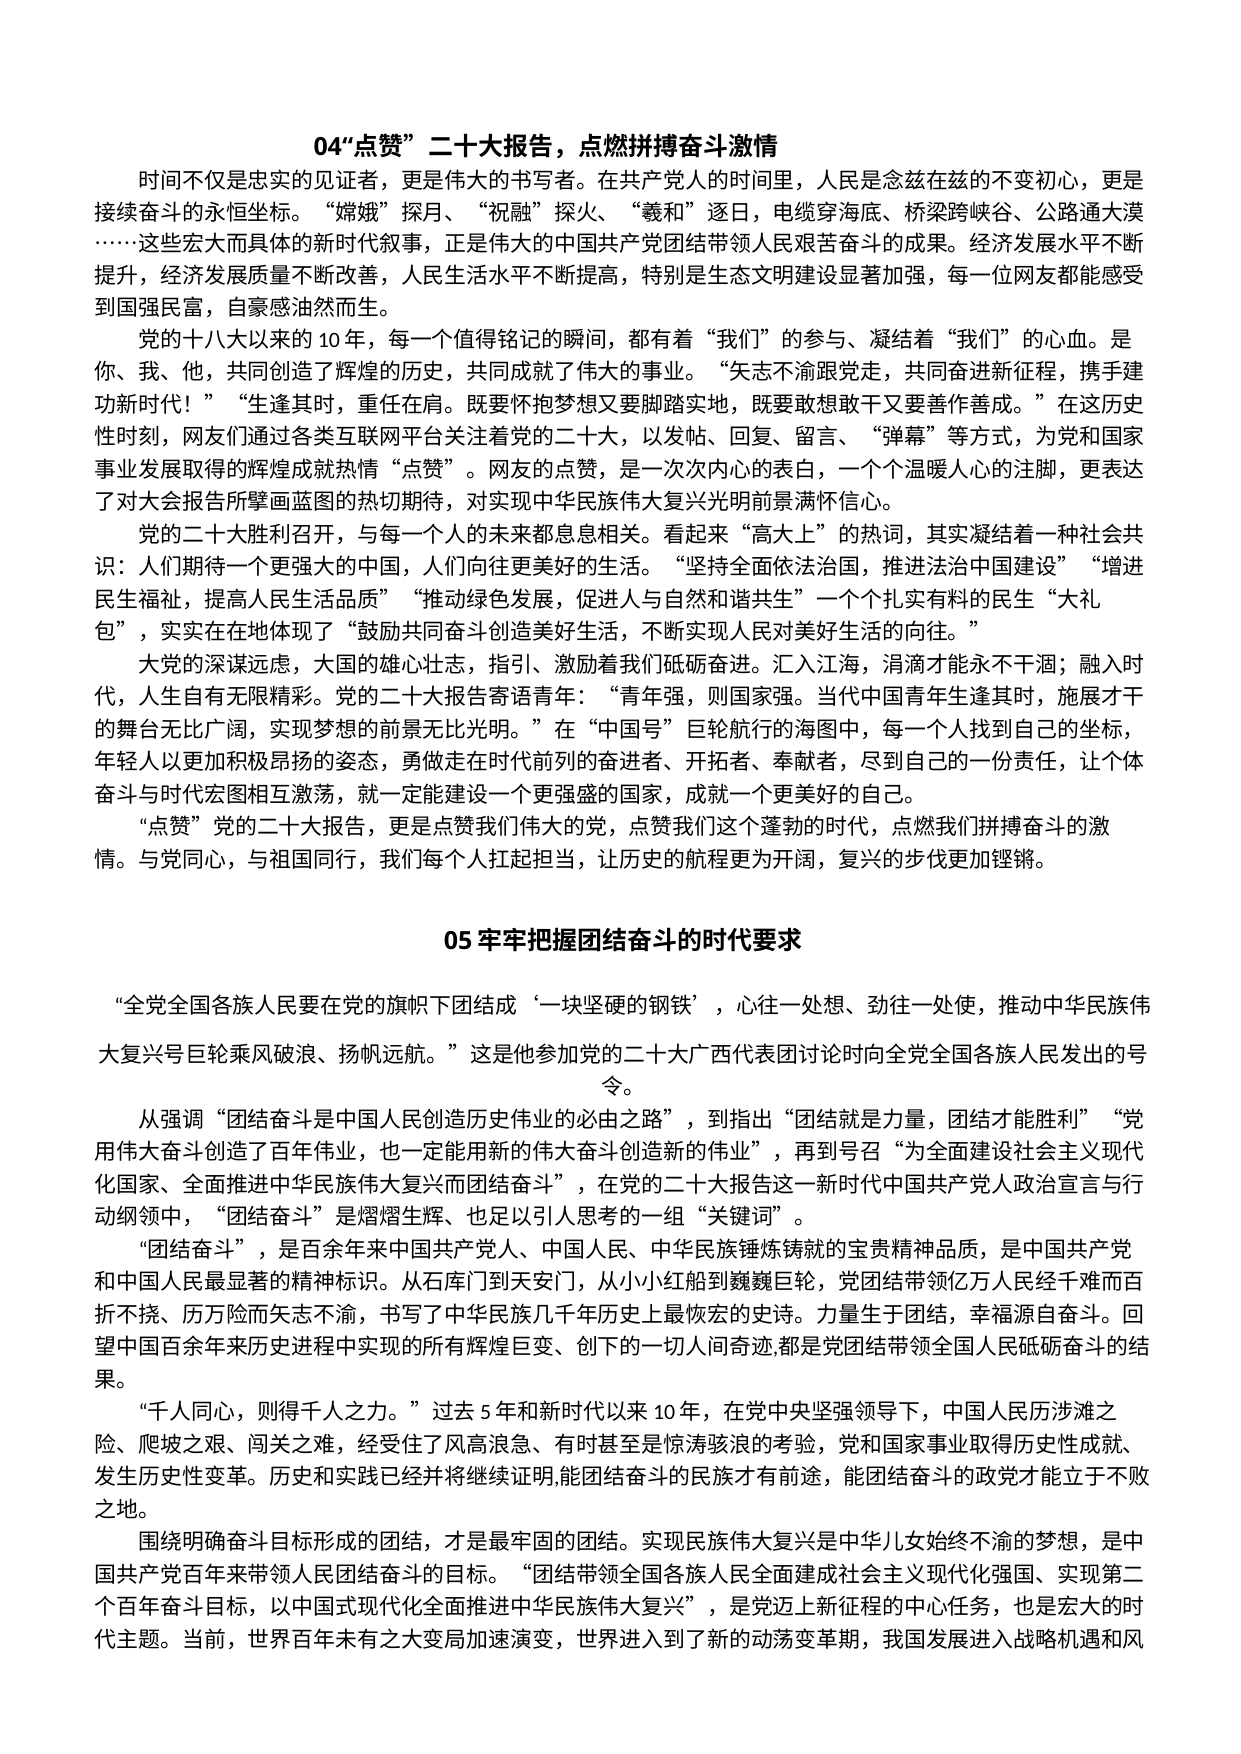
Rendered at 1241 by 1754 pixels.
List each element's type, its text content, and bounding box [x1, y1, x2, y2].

text 从强调“团结奋斗是中国人民创造历史伟业的必由之路”，到指出“团结就是力量，团结才能胜利”“党用伟大奋斗创造了百年伟业，也一定能用新的伟大奋斗创造新的伟业”，再到号召“为全面建设社会主义现代化国家、全面推进中华民族伟大复兴而团结奋斗”，在党的二十大报告这一新时代中国共产党人政治宣言与行动纲领中，“团结奋斗”是熠熠生辉、也足以引人思考的一组“关键词”。 [94, 1101, 1152, 1231]
text 时间不仅是忠实的见证者，更是伟大的书写者。在共产党人的时间里，人民是念兹在兹的不变初心，更是接续奋斗的永恒坐标。“嫦娥”探月、“祝融”探火、“羲和”逐日，电缆穿海底、桥梁跨峡谷、公路通大漠……这些宏大而具体的新时代叙事，正是伟大的中国共产党团结带领人民艰苦奋斗的成果。经济发展水平不断提升，经济发展质量不断改善，人民生活水平不断提高，特别是生态文明建设显著加强，每一位网友都能感受到国强民富，自豪感油然而生。 [94, 163, 1152, 321]
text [94, 1524, 1152, 1654]
text 党的二十大胜利召开，与每一个人的未来都息息相关。看起来“高大上”的热词，其实凝结着一种社会共识：人们期待一个更强大的中国，人们向往更美好的生活。“坚持全面依法治国，推进法治中国建设”“增进民生福祉，提高人民生活品质”“推动绿色发展，促进人与自然和谐共生”一个个扎实有料的民生“大礼包”，实实在在地体现了“鼓励共同奋斗创造美好生活，不断实现人民对美好生活的向往。” [94, 516, 1152, 646]
text “点赞”党的二十大报告，更是点赞我们伟大的党，点赞我们这个蓬勃的时代，点燃我们拼搏奋斗的激情。与党同心，与祖国同行，我们每个人扛起担当，让历史的航程更为开阔，复兴的步伐更加铿锵。 [94, 809, 1152, 874]
text 05牢牢把握团结奋斗的时代要求 “全党全国各族人民要在党的旗帜下团结成‘一块坚硬的钢铁’，心往一处想、劲往一处使，推动中华民族伟大复兴号巨轮乘风破浪、扬帆远航。”这是他参加党的二十大广西代表团讨论时向全党全国各族人民发出的号令。 [94, 874, 1152, 1101]
text 党的十八大以来的10年，每一个值得铭记的瞬间，都有着“我们”的参与、凝结着“我们”的心血。是你、我、他，共同创造了辉煌的历史，共同成就了伟大的事业。“矢志不渝跟党走，共同奋进新征程，携手建功新时代！”“生逢其时，重任在肩。既要怀抱梦想又要脚踏实地，既要敢想敢干又要善作善成。”在这历史性时刻，网友们通过各类互联网平台关注着党的二十大，以发帖、回复、留言、“弹幕”等方式，为党和国家事业发展取得的辉煌成就热情“点赞”。网友的点赞，是一次次内心的表白，一个个温暖人心的注脚，更表达了对大会报告所擘画蓝图的热切期待，对实现中华民族伟大复兴光明前景满怀信心。 [94, 321, 1152, 516]
text “千人同心，则得千人之力。”过去5年和新时代以来10年，在党中央坚强领导下，中国人民历涉滩之险、爬坡之艰、闯关之难，经受住了风高浪急、有时甚至是惊涛骇浪的考验，党和国家事业取得历史性成就、发生历史性变革。历史和实践已经并将继续证明,能团结奋斗的民族才有前途，能团结奋斗的政党才能立于不败之地。 [94, 1394, 1152, 1524]
text “团结奋斗”，是百余年来中国共产党人、中国人民、中华民族锤炼铸就的宝贵精神品质，是中国共产党和中国人民最显著的精神标识。从石库门到天安门，从小小红船到巍巍巨轮，党团结带领亿万人民经千难而百折不挠、历万险而矢志不渝，书写了中华民族几千年历史上最恢宏的史诗。力量生于团结，幸福源自奋斗。回望中国百余年来历史进程中实现的所有辉煌巨变、创下的一切人间奇迹,都是党团结带领全国人民砥砺奋斗的结果。 [94, 1231, 1152, 1394]
text 大党的深谋远虑，大国的雄心壮志，指引、激励着我们砥砺奋进。汇入江海，涓滴才能永不干涸；融入时代，人生自有无限精彩。党的二十大报告寄语青年：“青年强，则国家强。当代中国青年生逢其时，施展才干的舞台无比广阔，实现梦想的前景无比光明。”在“中国号”巨轮航行的海图中，每一个人找到自己的坐标，年轻人以更加积极昂扬的姿态，勇做走在时代前列的奋进者、开拓者、奉献者，尽到自己的一份责任，让个体奋斗与时代宏图相互激荡，就一定能建设一个更强盛的国家，成就一个更美好的自己。 [94, 646, 1152, 809]
text 04“点赞”二十大报告，点燃拼搏奋斗激情 [138, 97, 1152, 163]
